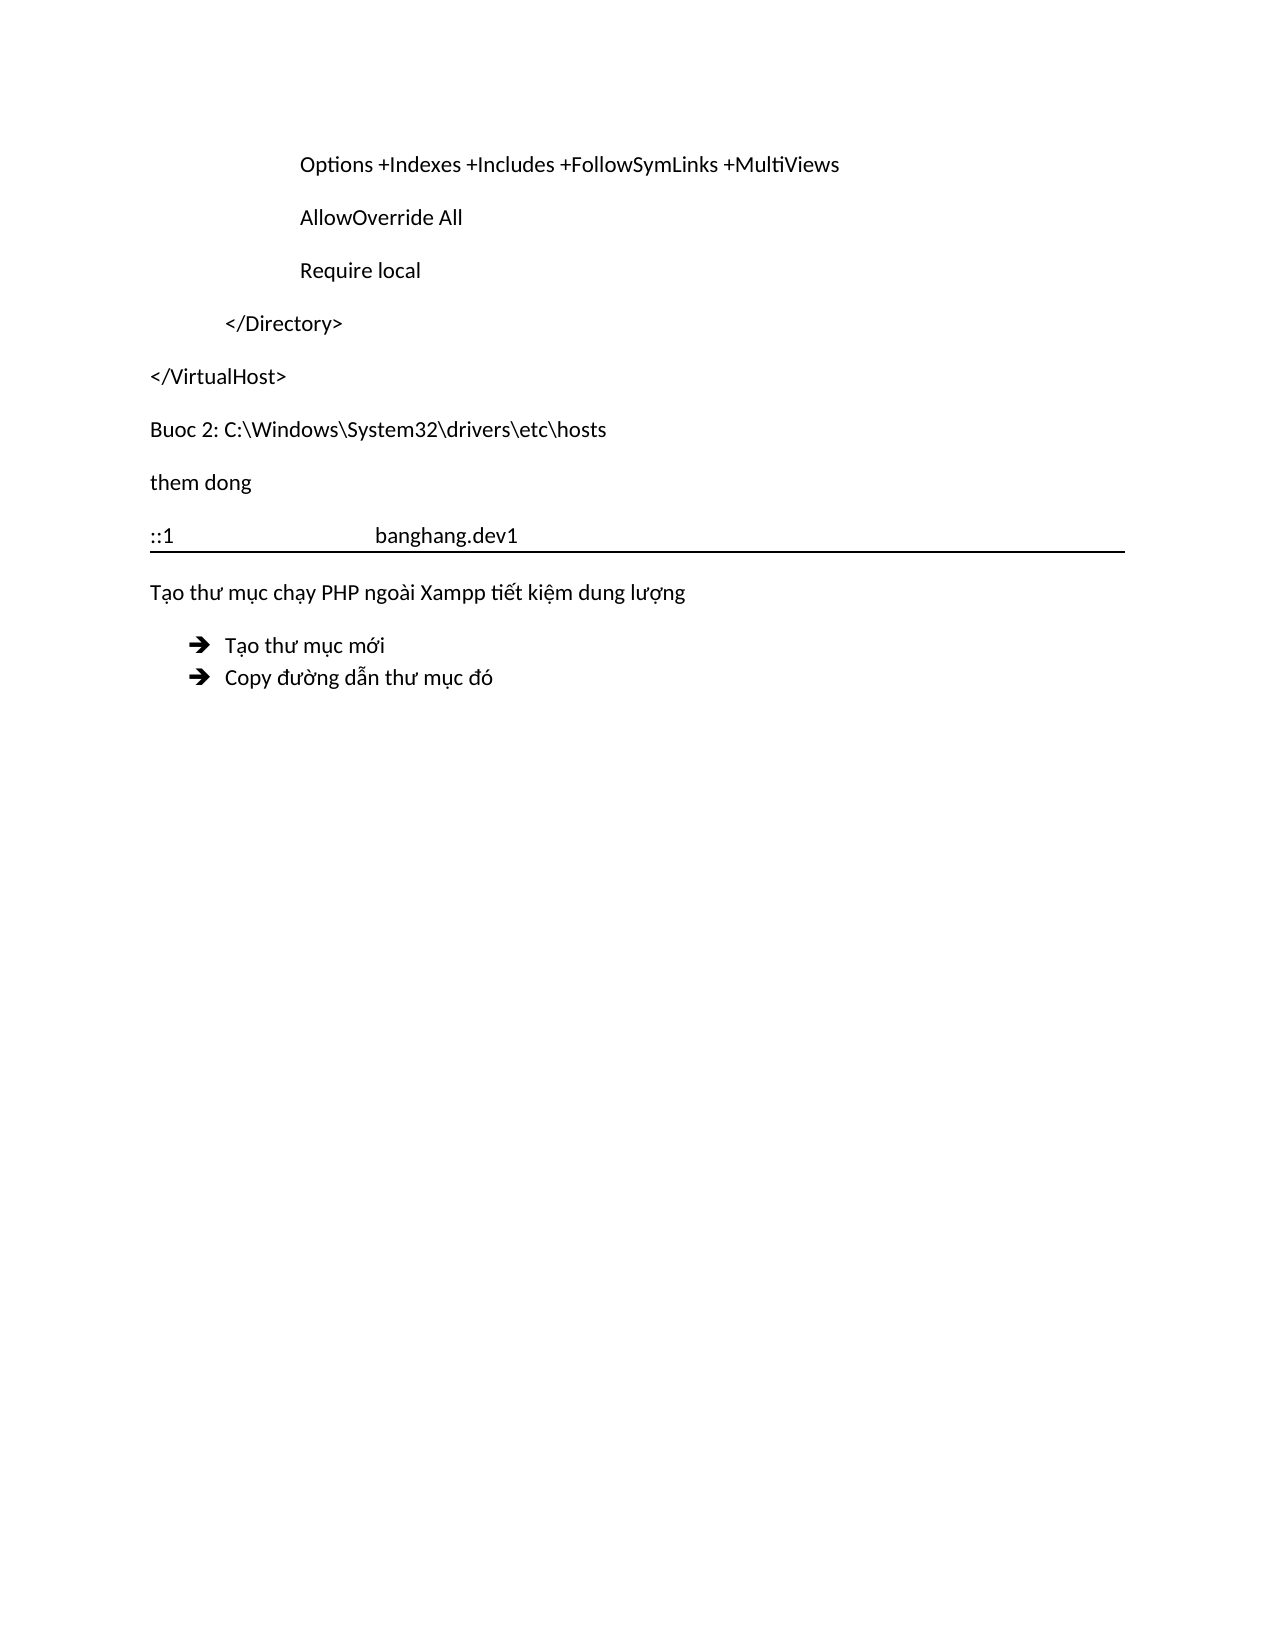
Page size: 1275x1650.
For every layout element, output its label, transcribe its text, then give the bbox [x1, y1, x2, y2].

text ::1 banghang.dev1 [150, 521, 1125, 551]
text </Directory> [150, 309, 1125, 337]
text </VirtualHost> [150, 362, 1125, 390]
text Buoc 2: C:\Windows\System32\drivers\etc\hosts [150, 415, 1125, 443]
text Require local [150, 256, 1125, 284]
list Copy đường dẫn thư mục đó [187, 663, 1125, 691]
text Tạo thư mục chạy PHP ngoài Xampp tiết kiệm dung lượng [150, 578, 1125, 606]
text AllowOverride All [150, 203, 1125, 231]
list Tạo thư mục mới [187, 631, 1125, 659]
text Options +Indexes +Includes +FollowSymLinks +MultiViews [150, 150, 1125, 178]
text them dong [150, 468, 1125, 496]
